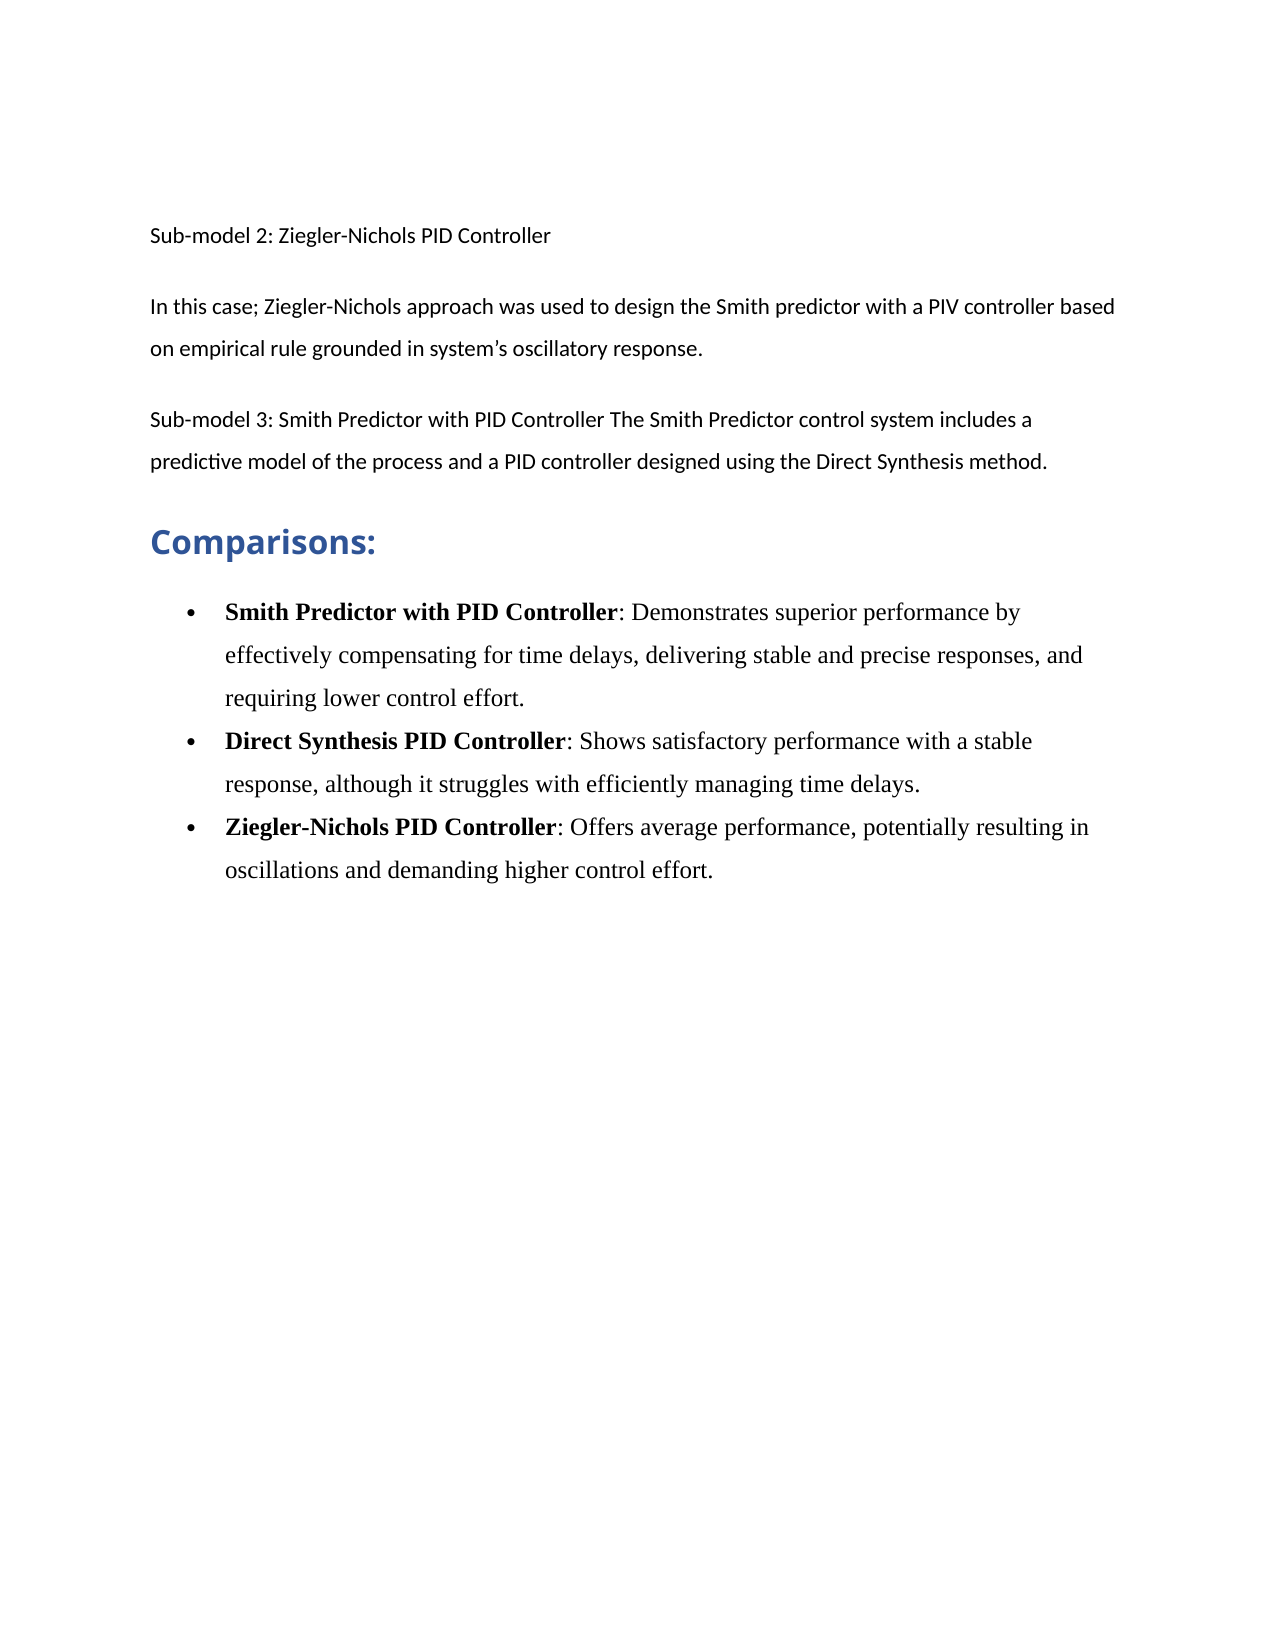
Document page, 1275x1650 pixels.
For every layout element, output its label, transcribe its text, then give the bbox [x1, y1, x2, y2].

list Direct Synthesis PID Controller: Shows satisfactory performance with a stable response, although it struggles with efficiently managing time delays. [187, 755, 1125, 827]
list Ziegler-Nichols PID Controller: Offers average performance, potentially resulting in oscillations and demanding higher control effort. [187, 871, 1125, 942]
text In this case; Ziegler-Nichols approach was used to design the Smith predictor with a PIV controller based on empirical rule grounded in system’s oscillatory response. [150, 292, 1125, 362]
list Smith Predictor with PID Controller: Demonstrates superior performance by effectively compensating for time delays, delivering stable and precise responses, and requiring lower control effort. [187, 597, 1125, 712]
subtitle Comparisons: [150, 518, 1125, 564]
text Sub-model 3: Smith Predictor with PID Controller The Smith Predictor control system includes a predictive model of the process and a PID controller designed using the Direct Synthesis method. [150, 405, 1125, 475]
text Sub-model 2: Ziegler-Nichols PID Controller [150, 221, 1125, 249]
